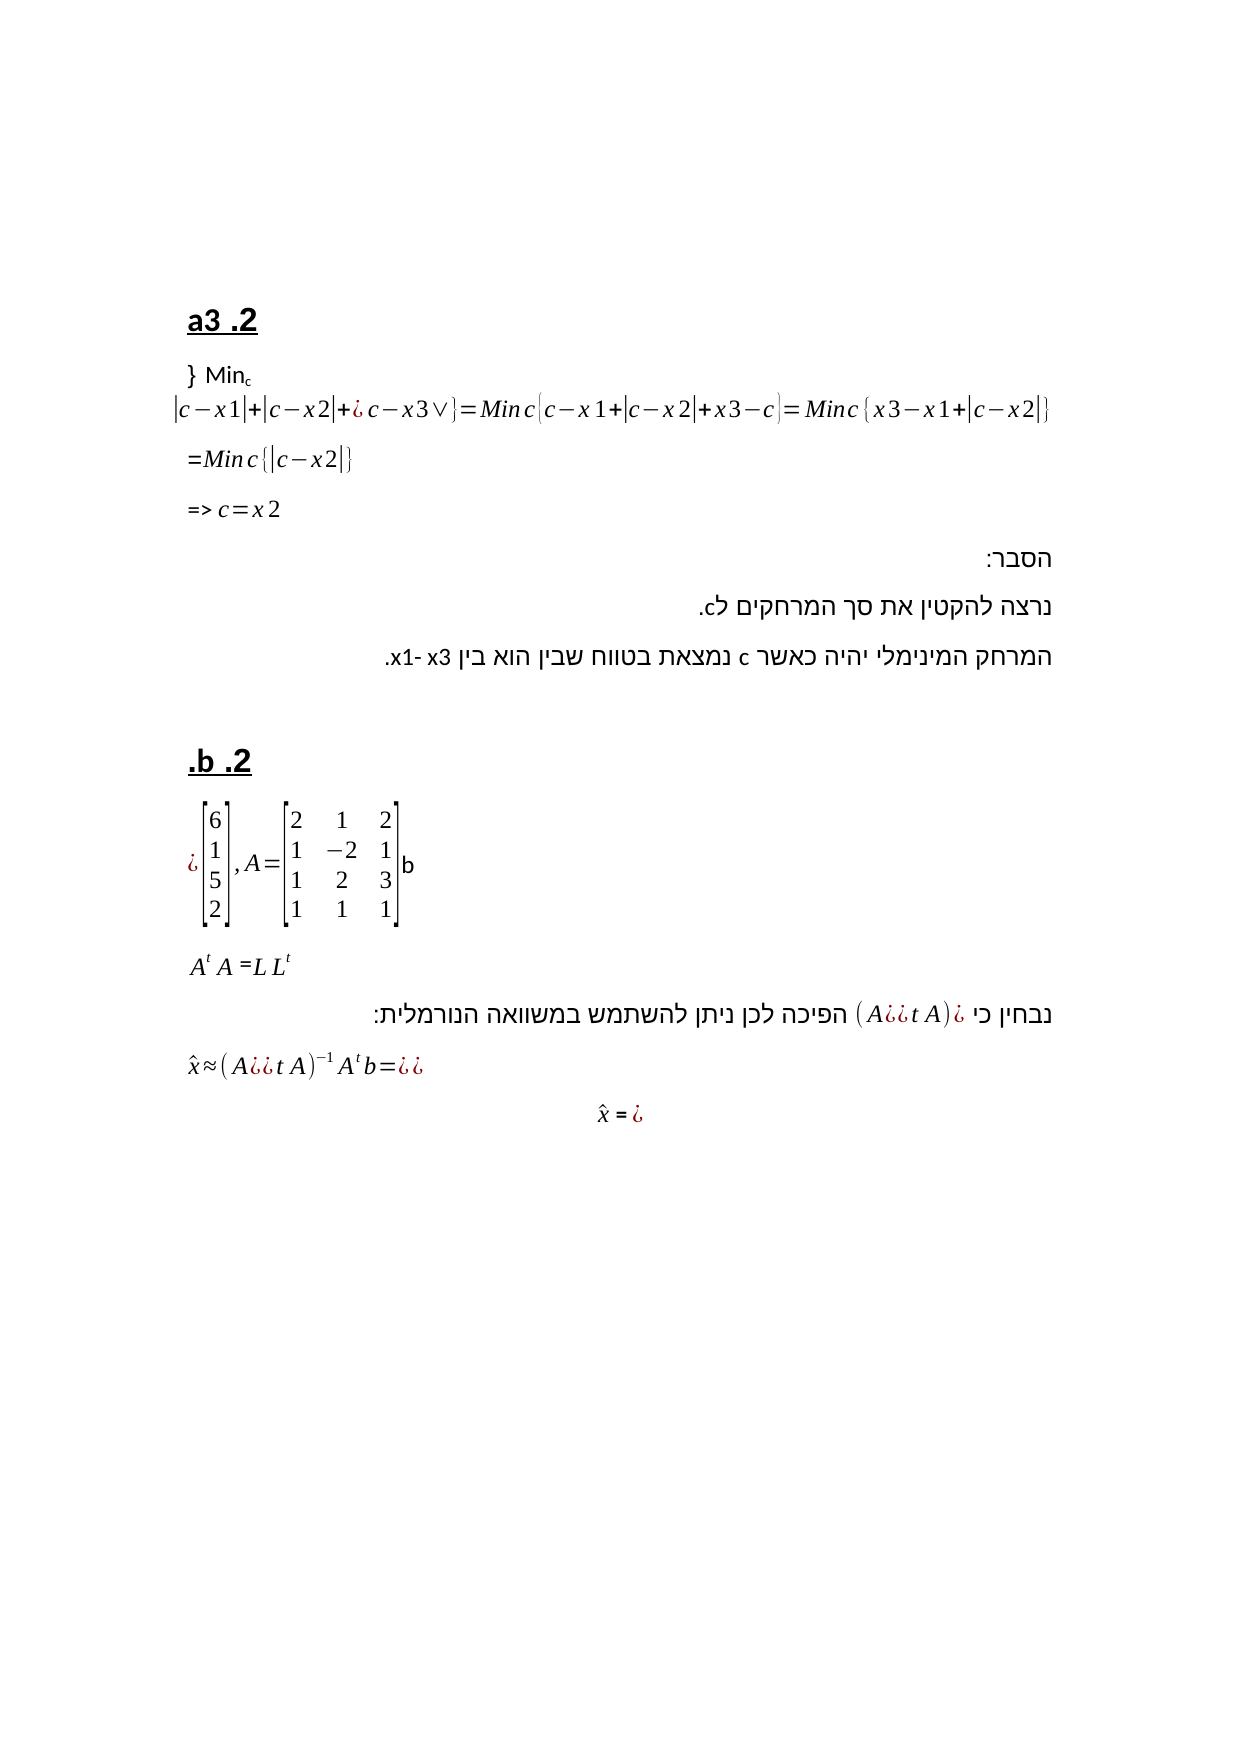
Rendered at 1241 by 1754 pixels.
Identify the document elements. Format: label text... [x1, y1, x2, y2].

text נבחין כי הפיכה לכן ניתן להשתמש במשוואה הנורמלית: [187, 999, 1053, 1029]
text b [187, 801, 1053, 929]
text 2. a3 [187, 299, 1053, 339]
text המרחק המינימלי יהיה כאשר c נמצאת בטווח שבין הוא בין x1- x3. [187, 641, 1053, 671]
text 2. b. [187, 740, 1053, 781]
text => [187, 494, 1053, 524]
text נרצה להקטין את סך המרחקים לc. [187, 591, 1053, 622]
text = [187, 1100, 1053, 1128]
text = [187, 948, 1053, 980]
text = [187, 444, 1053, 475]
text Minc { [187, 359, 1053, 426]
text הסבר: [187, 544, 1053, 572]
